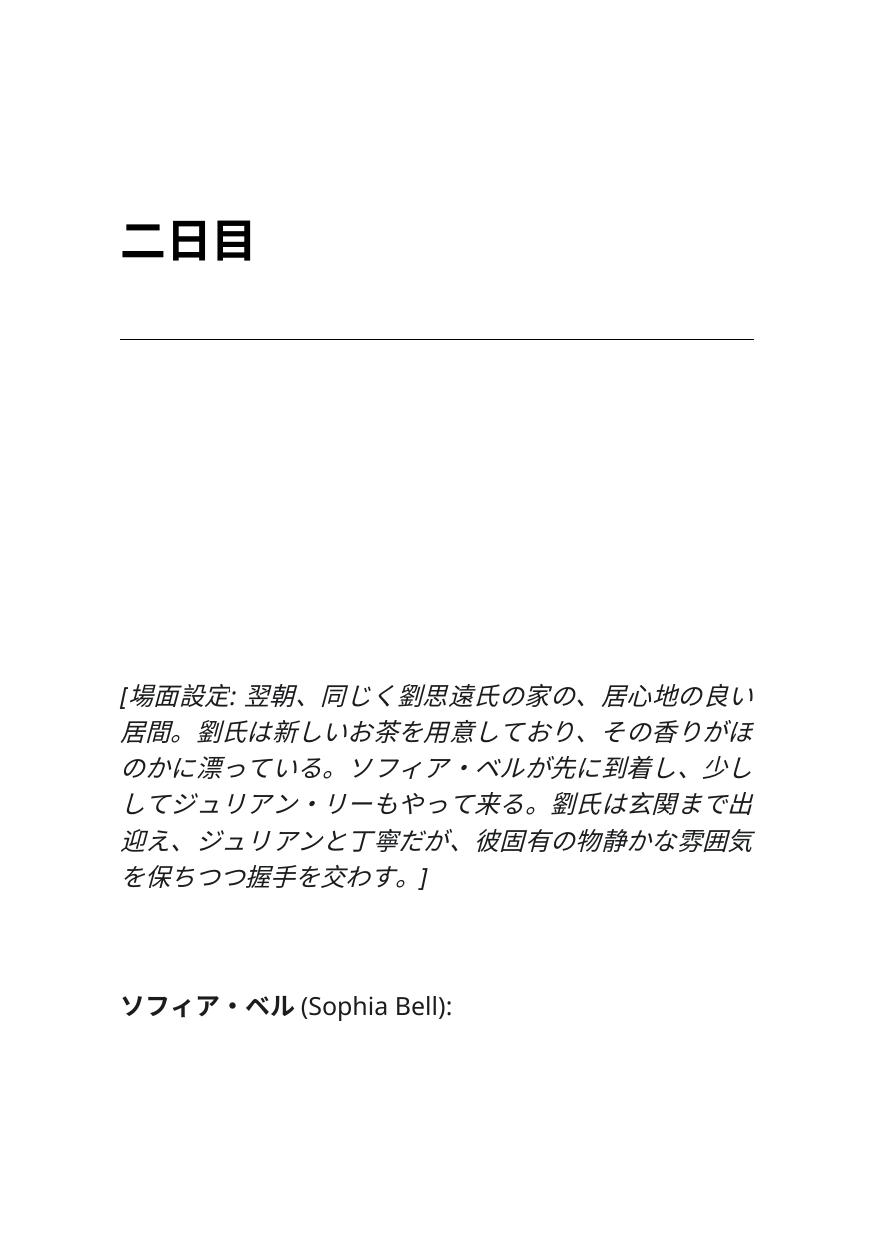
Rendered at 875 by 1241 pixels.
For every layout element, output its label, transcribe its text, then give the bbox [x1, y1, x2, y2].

subtitle 二日目 [120, 204, 754, 271]
text ソフィア・ベル (Sophia Bell): [301, 986, 754, 1022]
